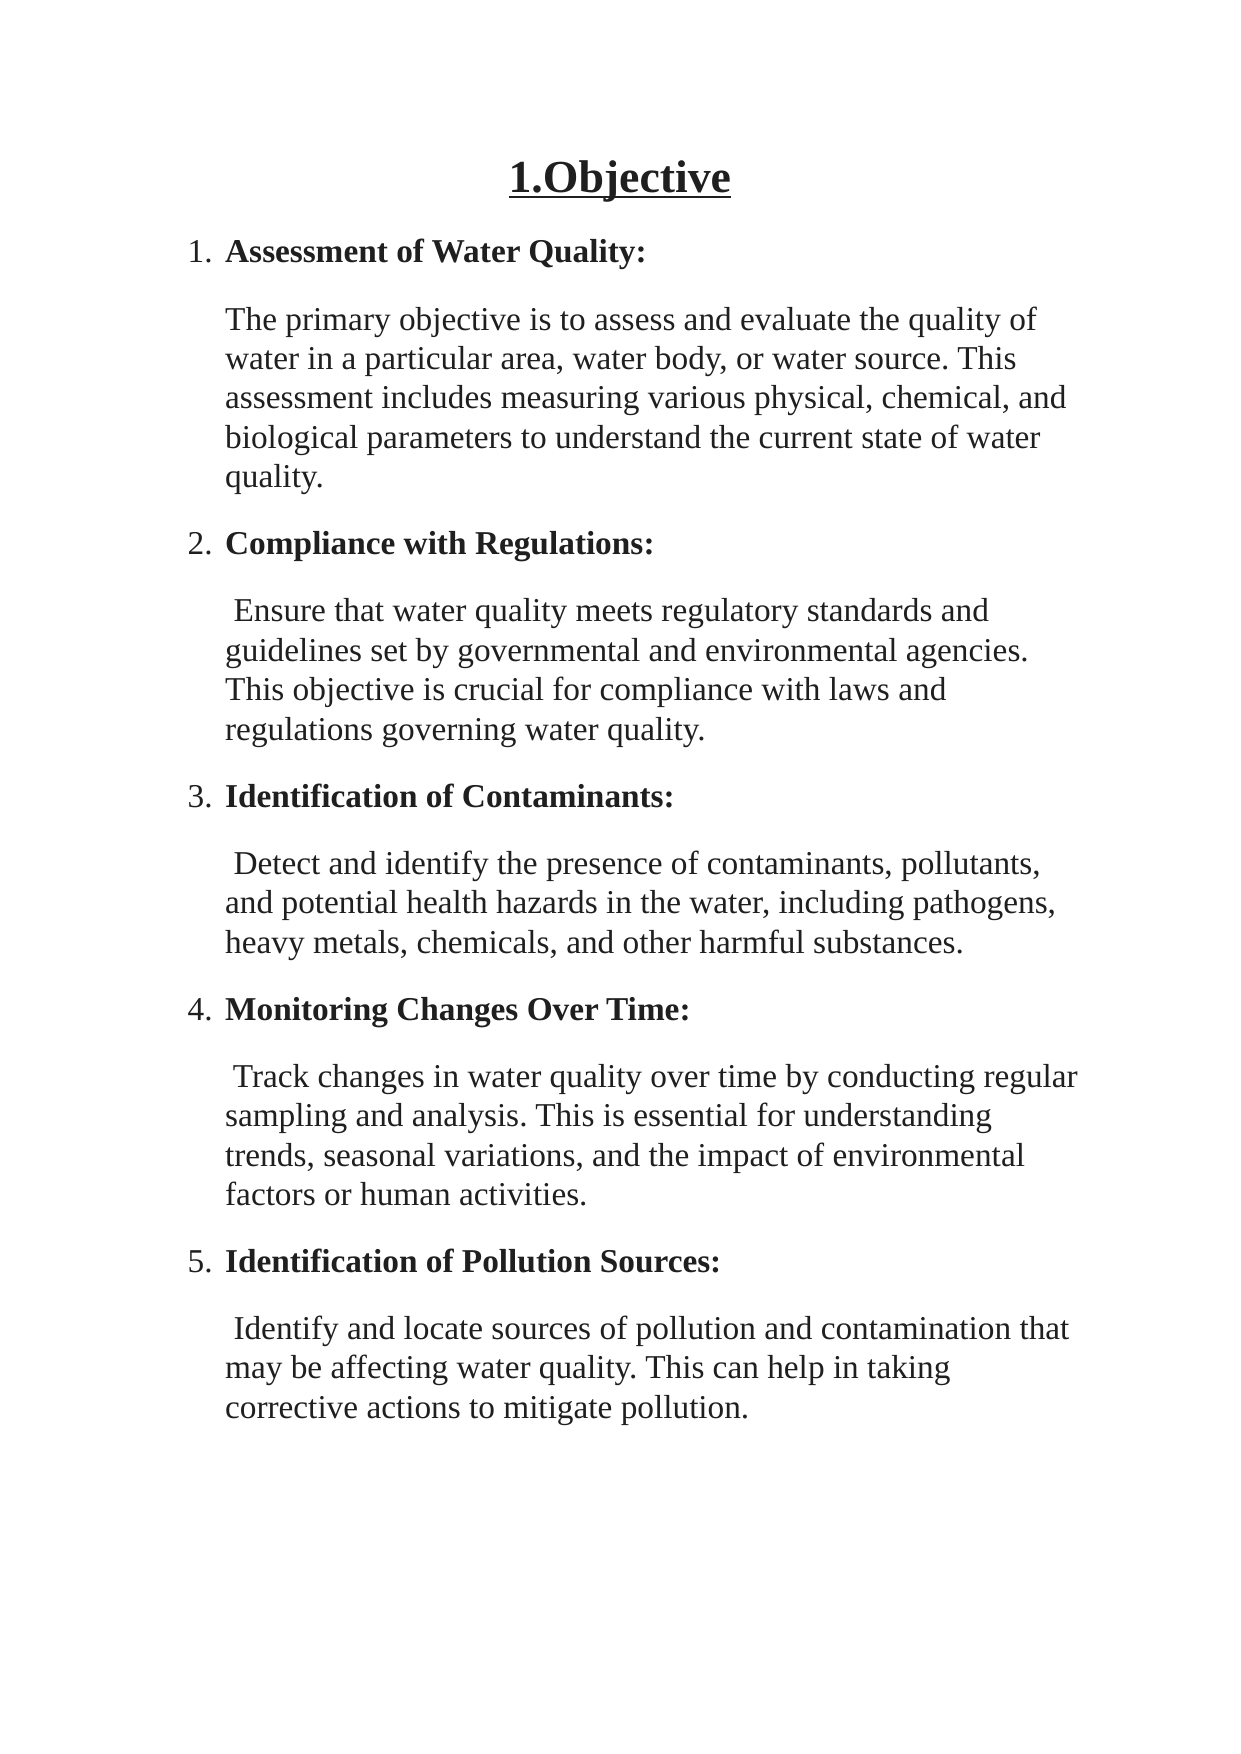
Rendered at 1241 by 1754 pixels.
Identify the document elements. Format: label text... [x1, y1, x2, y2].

list Identification of Pollution Sources: [187, 1241, 1089, 1280]
text Ensure that water quality meets regulatory standards and guidelines set by governmental and environmental agencies. This objective is crucial for compliance with laws and regulations governing water quality. [225, 591, 1089, 747]
text 1.Objective [150, 150, 1089, 203]
text The primary objective is to assess and evaluate the quality of water in a particular area, water body, or water source. This assessment includes measuring various physical, chemical, and biological parameters to understand the current state of water quality. [225, 299, 1089, 495]
text Detect and identify the presence of contaminants, pollutants, and potential health hazards in the water, including pathogens, heavy metals, chemicals, and other harmful substances. [225, 843, 1089, 960]
list Identification of Contaminants: [187, 776, 1089, 814]
list Monitoring Changes Over Time: [187, 989, 1089, 1027]
text Track changes in water quality over time by conducting regular sampling and analysis. This is essential for understanding trends, seasonal variations, and the impact of environmental factors or human activities. [225, 1056, 1089, 1213]
list Assessment of Water Quality: [187, 232, 1089, 270]
text Identify and locate sources of pollution and contamination that may be affecting water quality. This can help in taking corrective actions to mitigate pollution. [225, 1308, 1089, 1426]
list Compliance with Regulations: [187, 524, 1089, 562]
